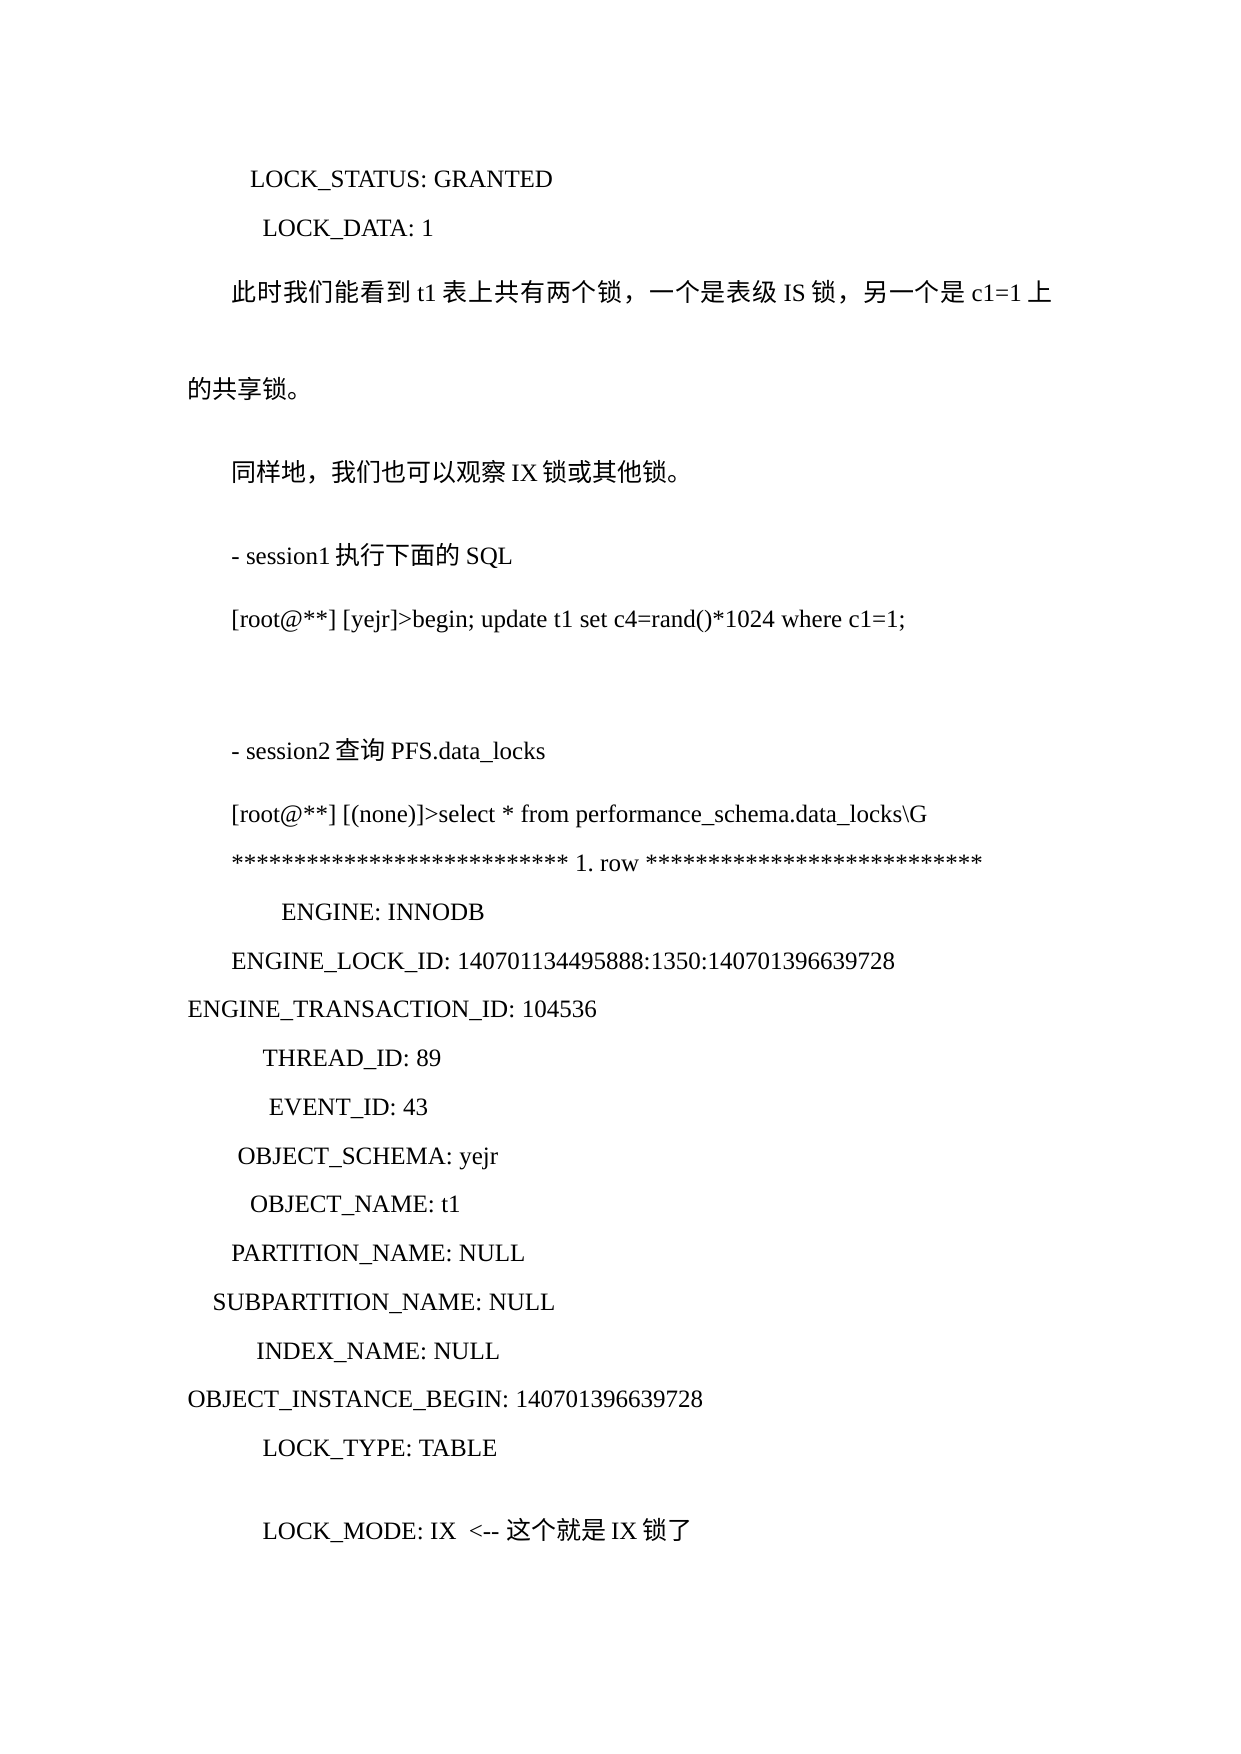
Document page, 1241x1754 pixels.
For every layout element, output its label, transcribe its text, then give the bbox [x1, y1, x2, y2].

text 同样地，我们也可以观察IX锁或其他锁。 [187, 438, 1053, 503]
text 此时我们能看到t1表上共有两个锁，一个是表级IS锁，另一个是c1=1上的共享锁。 [187, 258, 1053, 420]
